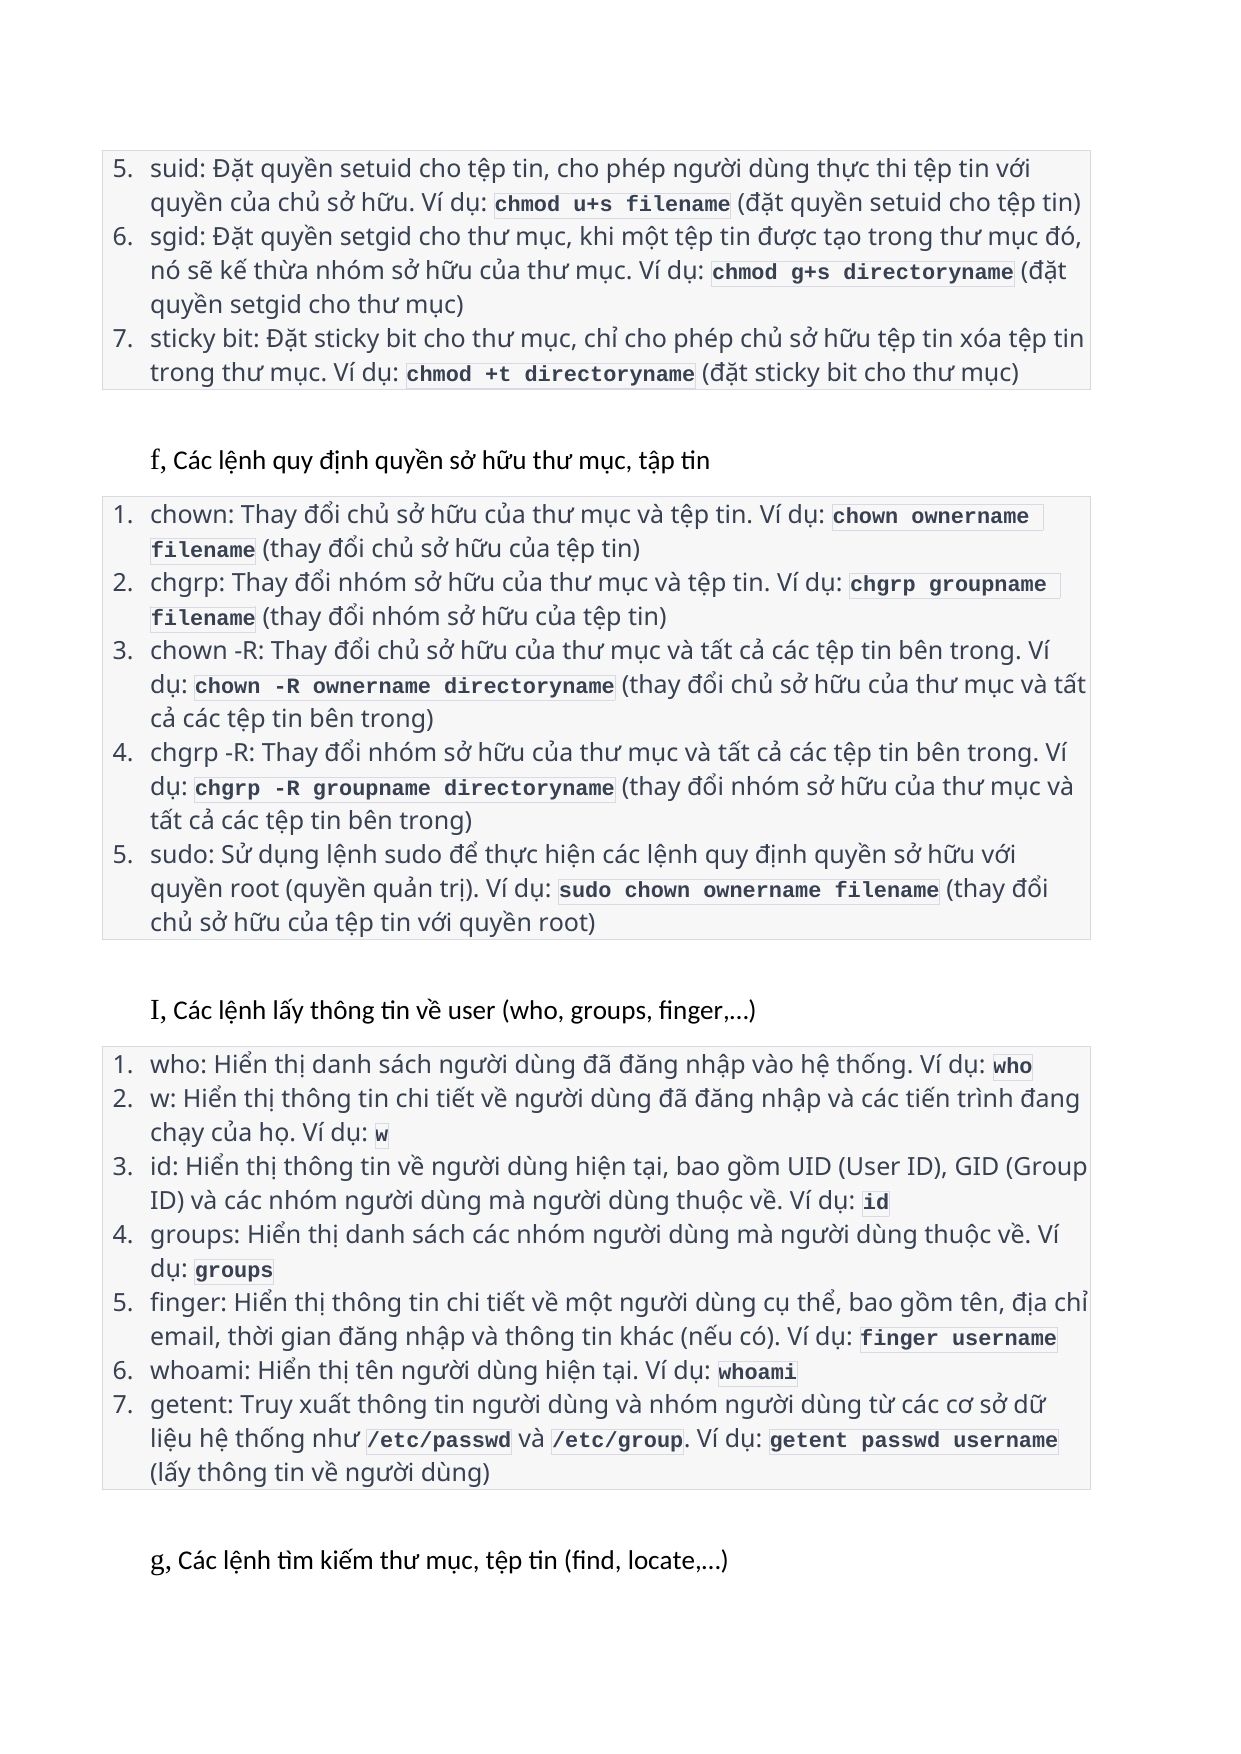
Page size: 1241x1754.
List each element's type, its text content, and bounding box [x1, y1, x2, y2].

list chown: Thay đổi chủ sở hữu của thư mục và tệp tin. Ví dụ: chown ownername filename (thay đổi chủ sở hữu của tệp tin) [103, 497, 1090, 564]
list chown -R: Thay đổi chủ sở hữu của thư mục và tất cả các tệp tin bên trong. Ví dụ: chown -R ownername directoryname (thay đổi chủ sở hữu của thư mục và tất cả các tệp tin bên trong) [103, 632, 1090, 734]
list whoami: Hiển thị tên người dùng hiện tại. Ví dụ: whoami [103, 1352, 1090, 1386]
list sticky bit: Đặt sticky bit cho thư mục, chỉ cho phép chủ sở hữu tệp tin xóa tệp tin trong thư mục. Ví dụ: chmod +t directoryname (đặt sticky bit cho thư mục) [103, 320, 1090, 389]
list chgrp -R: Thay đổi nhóm sở hữu của thư mục và tất cả các tệp tin bên trong. Ví dụ: chgrp -R groupname directoryname (thay đổi nhóm sở hữu của thư mục và tất cả các tệp tin bên trong) [103, 734, 1090, 836]
list finger: Hiển thị thông tin chi tiết về một người dùng cụ thể, bao gồm tên, địa chỉ email, thời gian đăng nhập và thông tin khác (nếu có). Ví dụ: finger username [103, 1284, 1090, 1352]
list id: Hiển thị thông tin về người dùng hiện tại, bao gồm UID (User ID), GID (Group ID) và các nhóm người dùng mà người dùng thuộc về. Ví dụ: id [103, 1148, 1090, 1216]
text f, Các lệnh quy định quyền sở hữu thư mục, tập tin [150, 442, 1090, 476]
list sudo: Sử dụng lệnh sudo để thực hiện các lệnh quy định quyền sở hữu với quyền root (quyền quản trị). Ví dụ: sudo chown ownername filename (thay đổi chủ sở hữu của tệp tin với quyền root) [103, 836, 1090, 939]
list getent: Truy xuất thông tin người dùng và nhóm người dùng từ các cơ sở dữ liệu hệ thống như /etc/passwd và /etc/group. Ví dụ: getent passwd username (lấy thông tin về người dùng) [103, 1386, 1090, 1489]
list chgrp: Thay đổi nhóm sở hữu của thư mục và tệp tin. Ví dụ: chgrp groupname filename (thay đổi nhóm sở hữu của tệp tin) [103, 564, 1090, 632]
list w: Hiển thị thông tin chi tiết về người dùng đã đăng nhập và các tiến trình đang chạy của họ. Ví dụ: w [103, 1080, 1090, 1148]
list suid: Đặt quyền setuid cho tệp tin, cho phép người dùng thực thi tệp tin với quyền của chủ sở hữu. Ví dụ: chmod u+s filename (đặt quyền setuid cho tệp tin) [103, 151, 1090, 218]
list who: Hiển thị danh sách người dùng đã đăng nhập vào hệ thống. Ví dụ: who [103, 1047, 1090, 1080]
text I, Các lệnh lấy thông tin về user (who, groups, finger,…) [150, 992, 1090, 1026]
text g, Các lệnh tìm kiếm thư mục, tệp tin (find, locate,…) [150, 1542, 1090, 1577]
list sgid: Đặt quyền setgid cho thư mục, khi một tệp tin được tạo trong thư mục đó, nó sẽ kế thừa nhóm sở hữu của thư mục. Ví dụ: chmod g+s directoryname (đặt quyền setgid cho thư mục) [103, 218, 1090, 320]
list groups: Hiển thị danh sách các nhóm người dùng mà người dùng thuộc về. Ví dụ: groups [103, 1216, 1090, 1284]
